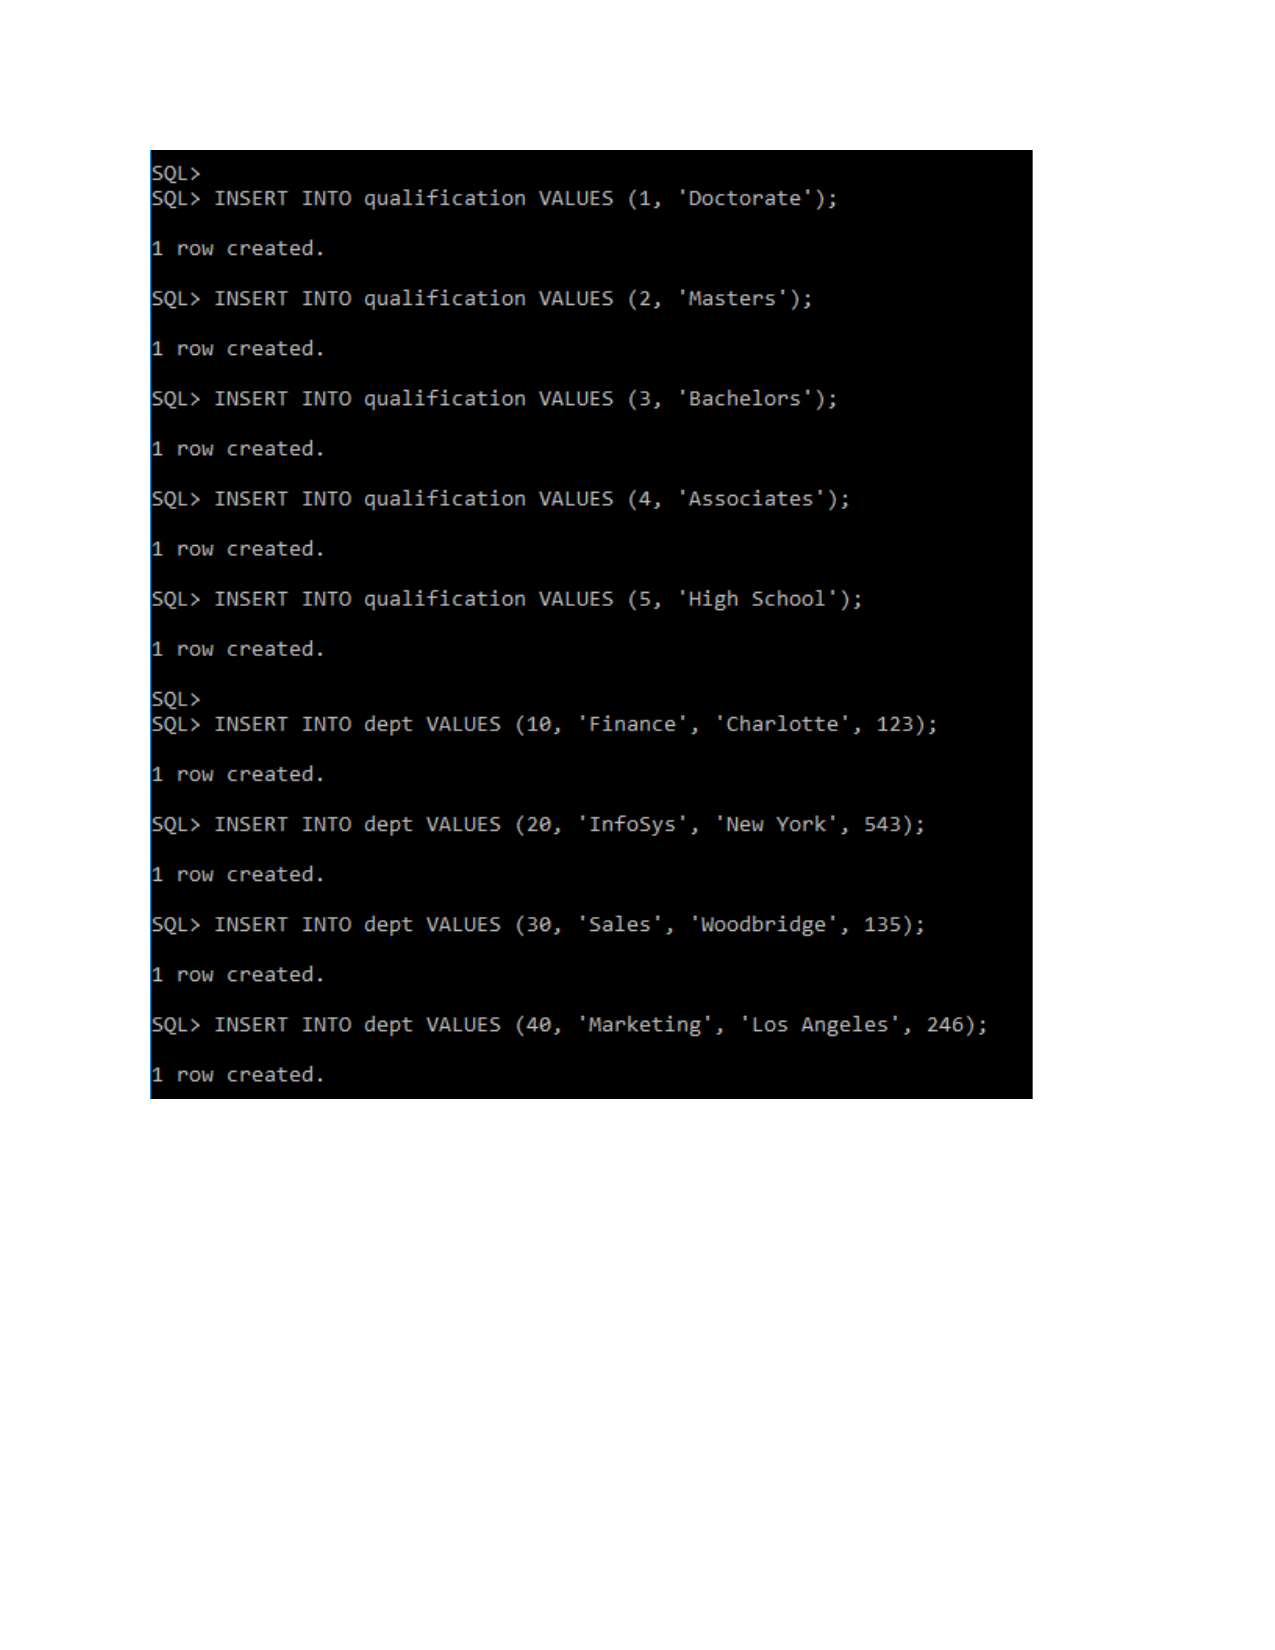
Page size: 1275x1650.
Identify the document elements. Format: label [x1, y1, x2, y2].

picture [150, 150, 1033, 1099]
